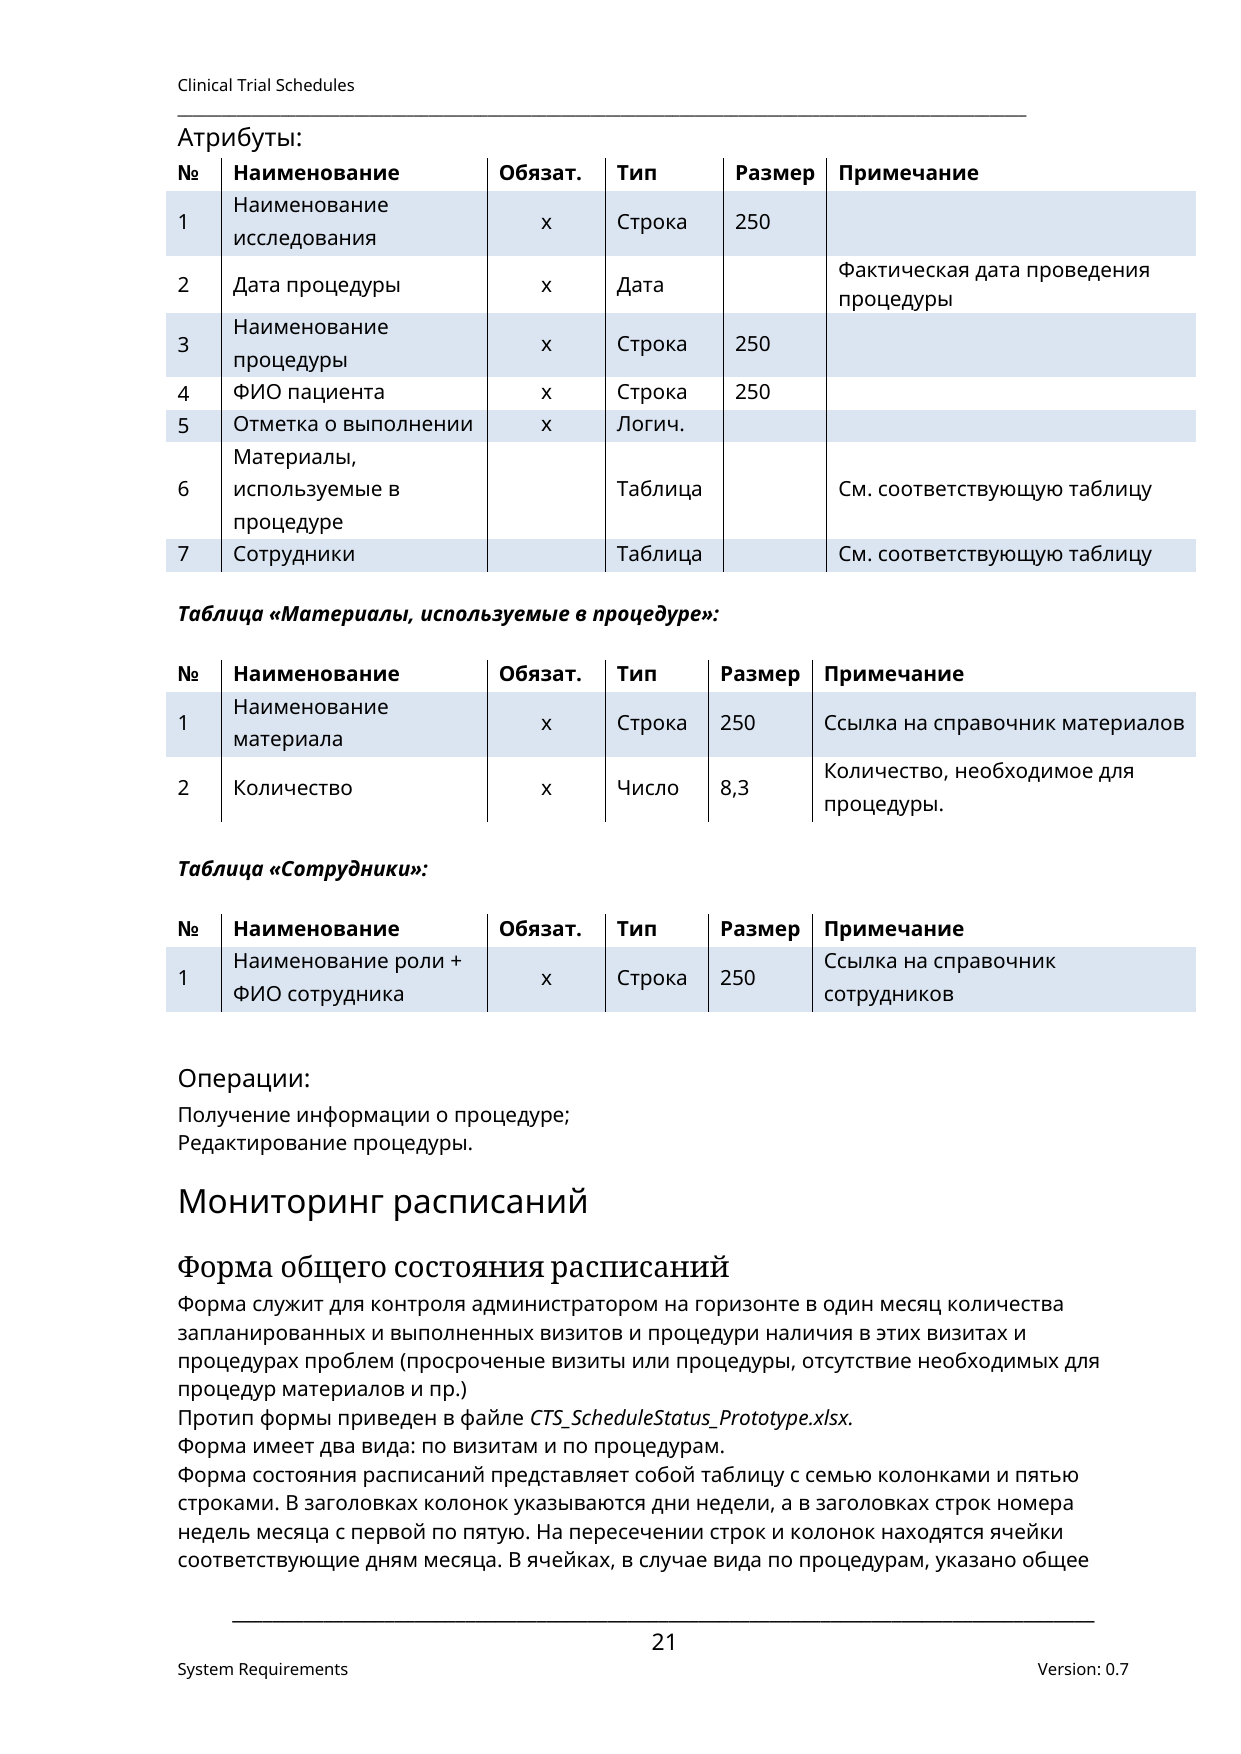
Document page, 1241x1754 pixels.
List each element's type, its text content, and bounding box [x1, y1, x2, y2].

subtitle Форма общего состояния расписаний [177, 1251, 1152, 1284]
table_header Обязат. [488, 158, 605, 191]
table_cell ФИО пациента [222, 377, 487, 409]
table_header Тип [606, 660, 708, 692]
table_header № [166, 158, 221, 191]
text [177, 1460, 1152, 1574]
table_header Размер [709, 660, 812, 692]
table_cell [724, 442, 826, 539]
table_cell Строка [606, 947, 708, 1012]
table_header Тип [606, 914, 708, 947]
table_header Наименование [222, 158, 487, 191]
table_cell 250 [709, 692, 812, 757]
text Редактирование процедуры. [177, 1128, 1152, 1157]
table_cell Наименование исследования [222, 191, 487, 256]
table_cell 5 [166, 410, 221, 442]
table_cell х [488, 191, 605, 256]
table_cell [488, 442, 605, 539]
text Форма имеет два вида: по визитам и по процедурам. [177, 1431, 1152, 1460]
table_cell х [488, 947, 605, 1012]
table_cell Отметка о выполнении [222, 410, 487, 442]
subtitle Атрибуты: [177, 119, 1152, 153]
text Таблица «Материалы, используемые в процедуре»: [177, 599, 1152, 628]
table_cell Дата [606, 256, 723, 312]
table_cell Количество [222, 757, 487, 822]
table_cell 7 [166, 539, 221, 572]
table_cell Таблица [606, 539, 723, 572]
table_cell х [488, 410, 605, 442]
table_cell [827, 377, 1196, 409]
table_header Размер [724, 158, 826, 191]
table_cell [827, 313, 1196, 377]
table_cell Строка [606, 191, 723, 256]
table_cell 3 [166, 313, 221, 377]
text Форма служит для контроля администратором на горизонте в один месяц количества запланированных и выполненных визитов и процедури наличия в этих визитах и процедурах проблем (просроченые визиты или процедуры, отсутствие необходимых для процедур материалов и пр.) [177, 1289, 1152, 1403]
table_cell 8,3 [709, 757, 812, 822]
table_cell Наименование процедуры [222, 313, 487, 377]
text Таблица «Сотрудники»: [177, 854, 1152, 883]
table_cell Ссылка на справочник сотрудников [813, 947, 1196, 1012]
table_cell 2 [166, 757, 221, 822]
table_cell Сотрудники [222, 539, 487, 572]
table_header Примечание [827, 158, 1196, 191]
table_header Наименование [222, 660, 487, 692]
subtitle Мониторинг расписаний [177, 1178, 1152, 1223]
table_cell х [488, 377, 605, 409]
table_cell х [488, 692, 605, 757]
table_header Наименование [222, 914, 487, 947]
table_cell 250 [724, 191, 826, 256]
table_cell 250 [724, 313, 826, 377]
table_cell Наименование роли + ФИО сотрудника [222, 947, 487, 1012]
table_cell х [488, 313, 605, 377]
table_cell Дата процедуры [222, 256, 487, 312]
table_cell Строка [606, 377, 723, 409]
table_cell [827, 191, 1196, 256]
table_cell х [488, 256, 605, 312]
table_cell Материалы, используемые в процедуре [222, 442, 487, 539]
table_cell 1 [166, 947, 221, 1012]
table_cell 1 [166, 692, 221, 757]
table_header Тип [606, 158, 723, 191]
table_header Примечание [813, 914, 1196, 947]
table_cell См. соответствующую таблицу [827, 539, 1196, 572]
table_cell Логич. [606, 410, 723, 442]
table_header № [166, 914, 221, 947]
text Получение информации о процедуре; [177, 1100, 1152, 1128]
table_cell 2 [166, 256, 221, 312]
table_cell 6 [166, 442, 221, 539]
table_cell Количество, необходимое для процедуры. [813, 757, 1196, 822]
table_cell 1 [166, 191, 221, 256]
table_cell [724, 539, 826, 572]
table_cell См. соответствующую таблицу [827, 442, 1196, 539]
table_cell Число [606, 757, 708, 822]
table_cell [724, 256, 826, 312]
table_cell Ссылка на справочник материалов [813, 692, 1196, 757]
table_cell 250 [709, 947, 812, 1012]
table_cell [724, 410, 826, 442]
subtitle Операции: [177, 1061, 1152, 1095]
table_header Размер [709, 914, 812, 947]
table_cell [827, 410, 1196, 442]
table_header Обязат. [488, 660, 605, 692]
table_header Примечание [813, 660, 1196, 692]
table_cell Строка [606, 313, 723, 377]
table_cell Строка [606, 692, 708, 757]
table_cell Наименование материала [222, 692, 487, 757]
table_header Обязат. [488, 914, 605, 947]
table_cell [488, 539, 605, 572]
table_cell 250 [724, 377, 826, 409]
table_cell х [488, 757, 605, 822]
table_header № [166, 660, 221, 692]
table_cell 4 [166, 377, 221, 409]
table_cell Фактическая дата проведения процедуры [827, 256, 1196, 312]
text Протип формы приведен в файле CTS_ScheduleStatus_Prototype.xlsx. [177, 1403, 1152, 1431]
table_cell Таблица [606, 442, 723, 539]
